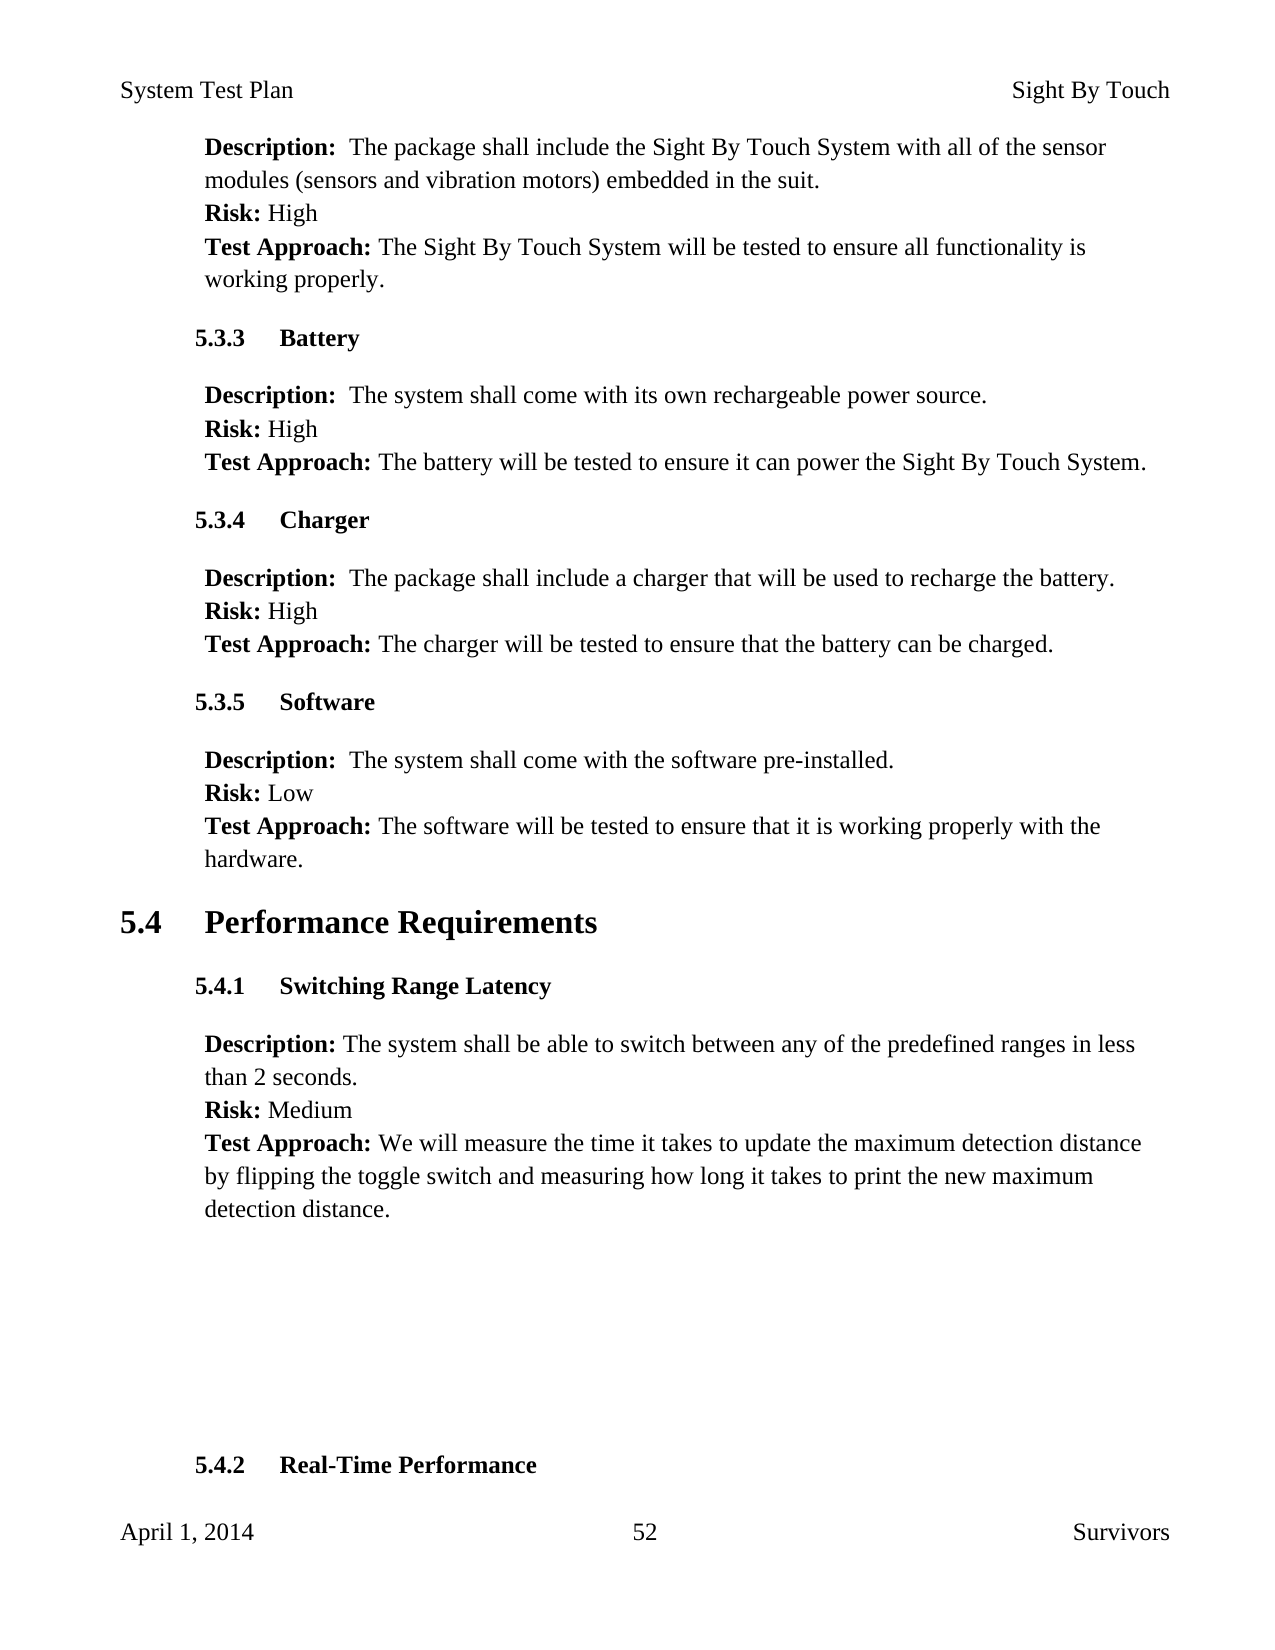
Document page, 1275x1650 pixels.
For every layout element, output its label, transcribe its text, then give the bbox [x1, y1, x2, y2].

text Description: The package shall include the Sight By Touch System with all of the sensor modules (sensors and vibration motors) embedded in the suit. [120, 132, 1170, 194]
text Description: The package shall include a charger that will be used to recharge the battery. [120, 563, 1170, 591]
subtitle 5.3.5 Software [195, 687, 1170, 716]
text Test Approach: The battery will be tested to ensure it can power the Sight By Touch System. [120, 447, 1170, 475]
text Test Approach: The Sight By Touch System will be tested to ensure all functionality is working properly. [120, 232, 1170, 293]
text Risk: High [120, 414, 1170, 442]
text Test Approach: The software will be tested to ensure that it is working properly with the hardware. [120, 811, 1170, 873]
subtitle 5.4.2 Real-Time Performance [195, 1450, 1170, 1479]
text Risk: High [120, 198, 1170, 227]
text Risk: Low [120, 778, 1170, 807]
subtitle 5.3.4 Charger [195, 505, 1170, 533]
subtitle 5.3.3 Battery [195, 323, 1170, 351]
text Description: The system shall come with the software pre-installed. [120, 745, 1170, 773]
text Description: The system shall be able to switch between any of the predefined ranges in less than 2 seconds. [120, 1029, 1170, 1091]
text Description: The system shall come with its own rechargeable power source. [120, 381, 1170, 409]
text Risk: Medium [120, 1095, 1170, 1124]
text Risk: High [120, 596, 1170, 624]
subtitle 5.4 Performance Requirements [120, 902, 1170, 940]
subtitle 5.4.1 Switching Range Latency [195, 971, 1170, 1000]
text Test Approach: The charger will be tested to ensure that the battery can be charged. [120, 629, 1170, 657]
